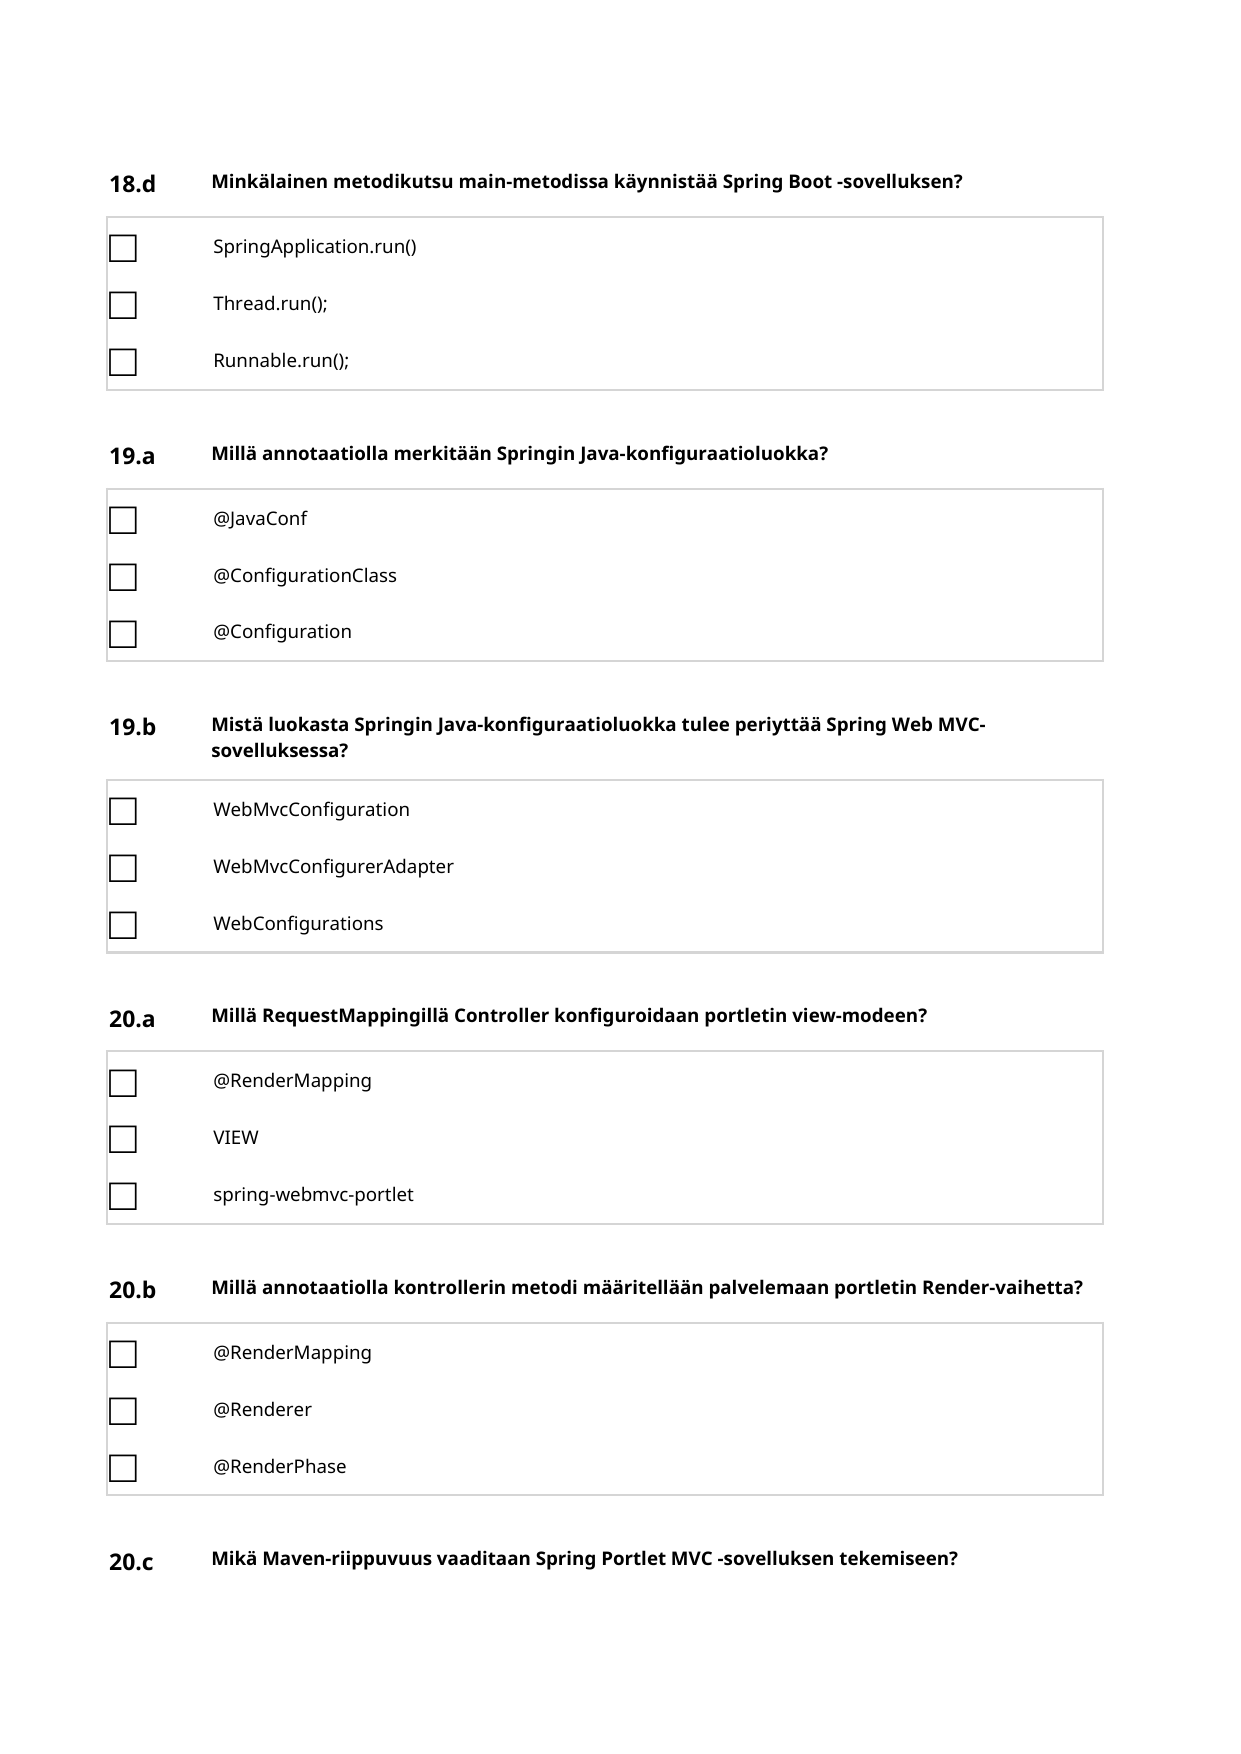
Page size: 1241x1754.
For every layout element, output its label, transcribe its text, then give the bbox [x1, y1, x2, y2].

table_header Millä annotaatiolla merkitään Springin Java-konfiguraatioluokka? [209, 419, 1109, 473]
table_header 18.d [107, 148, 209, 202]
table_cell □ [108, 1166, 211, 1223]
table_header 20.a [107, 982, 209, 1036]
table_cell @RenderPhase [211, 1438, 1102, 1494]
table_header Millä annotaatiolla kontrollerin metodi määritellään palvelemaan portletin Render-vaihetta? [209, 1253, 1109, 1307]
table_cell □ [108, 332, 211, 389]
table_header □ [108, 1324, 211, 1381]
table_header @RenderMapping [211, 1324, 1102, 1381]
table_cell Thread.run(); [211, 275, 1102, 332]
table_header @RenderMapping [211, 1052, 1102, 1109]
table_cell @Configuration [211, 603, 1102, 660]
table_header 20.c [107, 1525, 209, 1579]
table_cell □ [108, 603, 211, 660]
table_cell □ [108, 895, 211, 951]
table_header Mikä Maven-riippuvuus vaaditaan Spring Portlet MVC -sovelluksen tekemiseen? [209, 1525, 1109, 1579]
table_cell VIEW [211, 1109, 1102, 1166]
table_header □ [108, 218, 211, 275]
table_cell □ [108, 1381, 211, 1437]
table_header Minkälainen metodikutsu main-metodissa käynnistää Spring Boot -sovelluksen? [209, 148, 1109, 202]
table_header WebMvcConfiguration [211, 781, 1102, 838]
table_header Mistä luokasta Springin Java-konfiguraatioluokka tulee periyttää Spring Web MVC-sovelluksessa? [209, 691, 1109, 764]
table_cell @Renderer [211, 1381, 1102, 1437]
table_header @JavaConf [211, 490, 1102, 546]
table_cell □ [108, 1438, 211, 1494]
table_cell □ [108, 838, 211, 894]
table_cell □ [108, 1109, 211, 1166]
table_cell □ [108, 275, 211, 332]
table_header □ [108, 781, 211, 838]
table_cell spring-webmvc-portlet [211, 1166, 1102, 1223]
table_cell □ [108, 546, 211, 603]
table_header SpringApplication.run() [211, 218, 1102, 275]
table_cell WebConfigurations [211, 895, 1102, 951]
table_header 19.b [107, 691, 209, 764]
table_header 19.a [107, 419, 209, 473]
table_cell Runnable.run(); [211, 332, 1102, 389]
table_header 20.b [107, 1253, 209, 1307]
table_header □ [108, 490, 211, 546]
table_cell WebMvcConfigurerAdapter [211, 838, 1102, 894]
table_cell @ConfigurationClass [211, 546, 1102, 603]
table_header Millä RequestMappingillä Controller konfiguroidaan portletin view-modeen? [209, 982, 1109, 1036]
table_header □ [108, 1052, 211, 1109]
